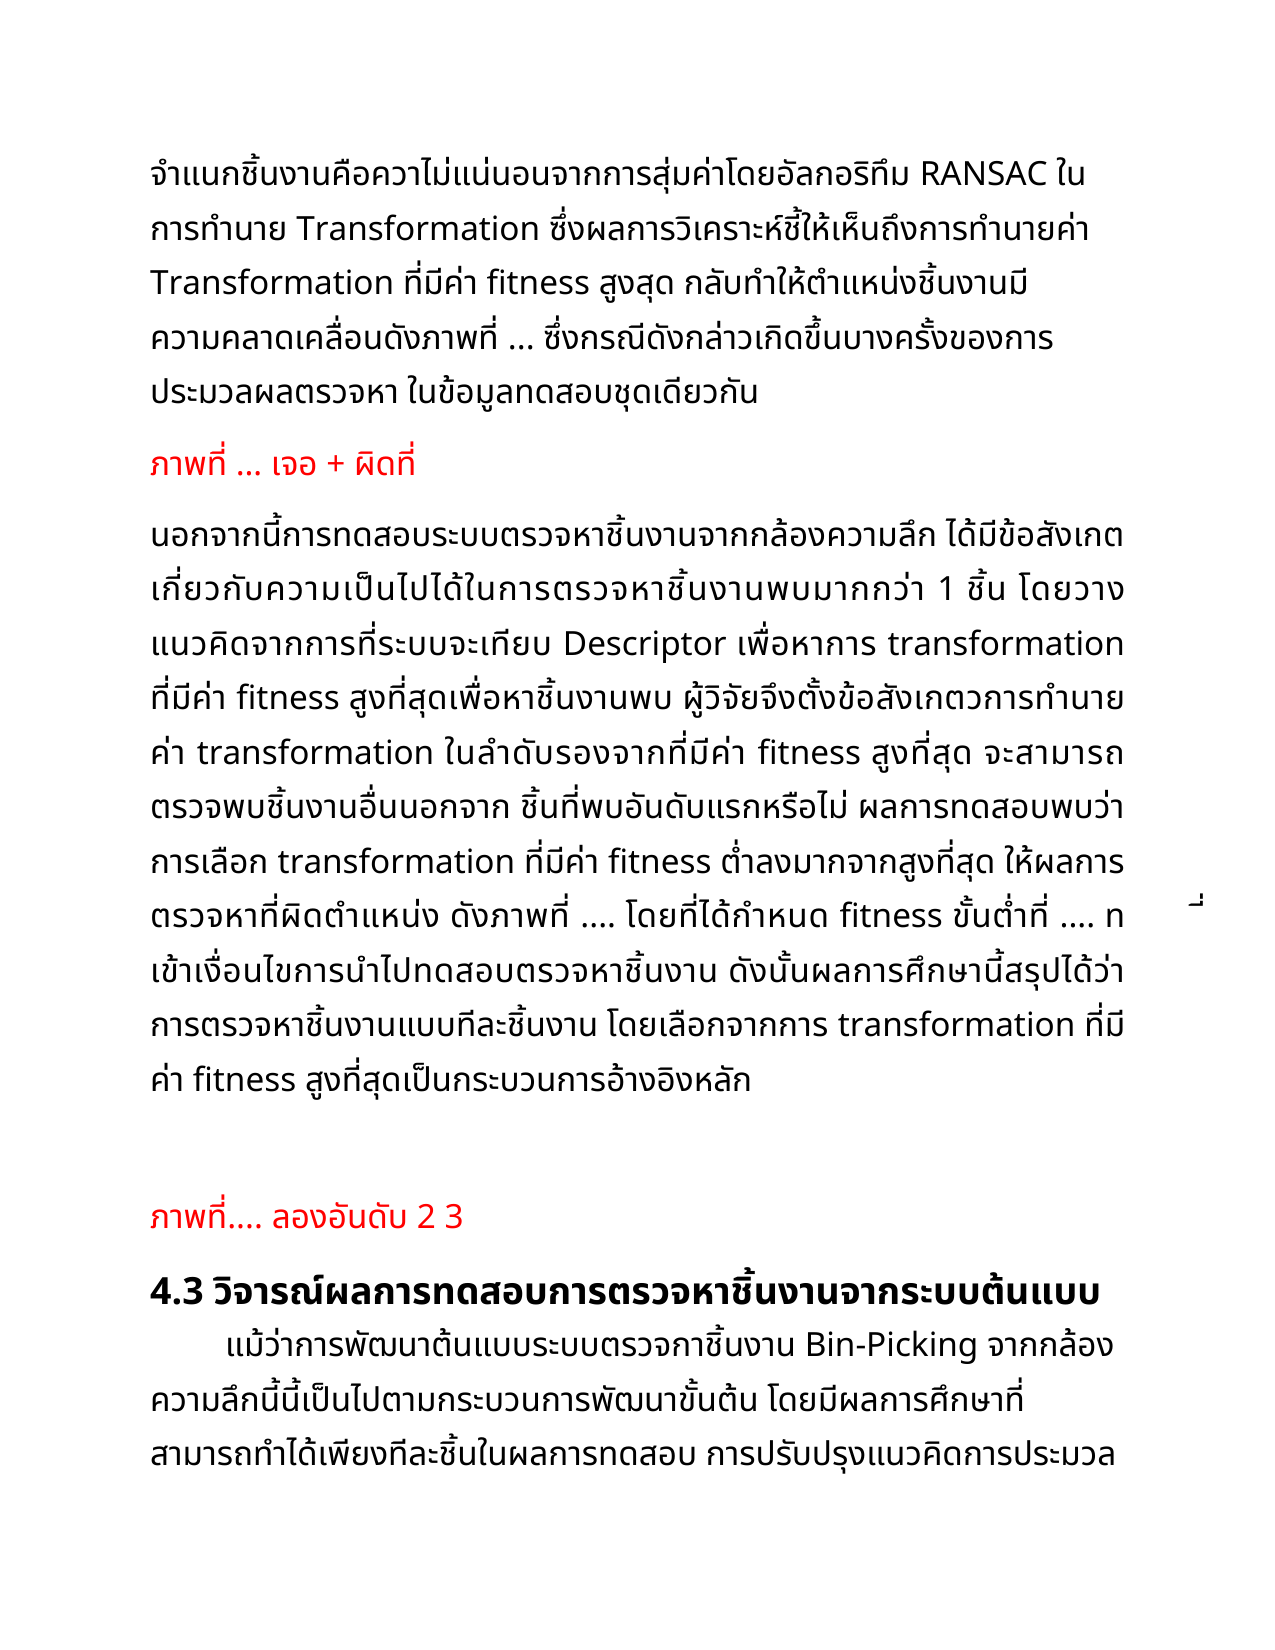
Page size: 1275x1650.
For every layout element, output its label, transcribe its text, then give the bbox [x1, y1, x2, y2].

text ภาพที่.... ลองอันดับ 2 3 [150, 1193, 1125, 1243]
text นอกจากนี้การทดสอบระบบตรวจหาชิ้นงานจากกล้องความลึก ได้มีข้อสังเกตเกี่ยวกับความเป็นไปได้ในการตรวจหาชิ้นงานพบมากกว่า 1 ชิ้น โดยวางแนวคิดจากการที่ระบบจะเทียบ Descriptor เพื่อหาการ transformation ที่มีค่า fitness สูงที่สุดเพื่อหาชิ้นงานพบ ผู้วิจัยจึงตั้งข้อสังเกตวการทำนายค่า transformation ในลำดับรองจากที่มีค่า fitness สูงที่สุด จะสามารถตรวจพบชิ้นงานอื่นนอกจาก ชิ้นที่พบอันดับแรกหรือไม่ ผลการทดสอบพบว่า การเลือก transformation ที่มีค่า fitness ต่ำลงมากจากสูงที่สุด ให้ผลการตรวจหาที่ผิดตำแหน่ง ดังภาพที่ .... โดยที่ได้กำหนด fitness ขั้นต่ำที่ .... ที่เข้าเงื่อนไขการนำไปทดสอบตรวจหาชิ้นงาน ดังนั้นผลการศึกษานี้สรุปได้ว่า การตรวจหาชิ้นงานแบบทีละชิ้นงาน โดยเลือกจากการ transformation ที่มีค่า fitness สูงที่สุดเป็นกระบวนการอ้างอิงหลัก [150, 511, 1125, 1106]
text ภาพที่ … เจอ + ผิดที่ [150, 439, 1125, 490]
subtitle 4.3 วิจารณ์ผลการทดสอบการตรวจหาชิ้นงานจากระบบต้นแบบ [150, 1264, 1125, 1321]
